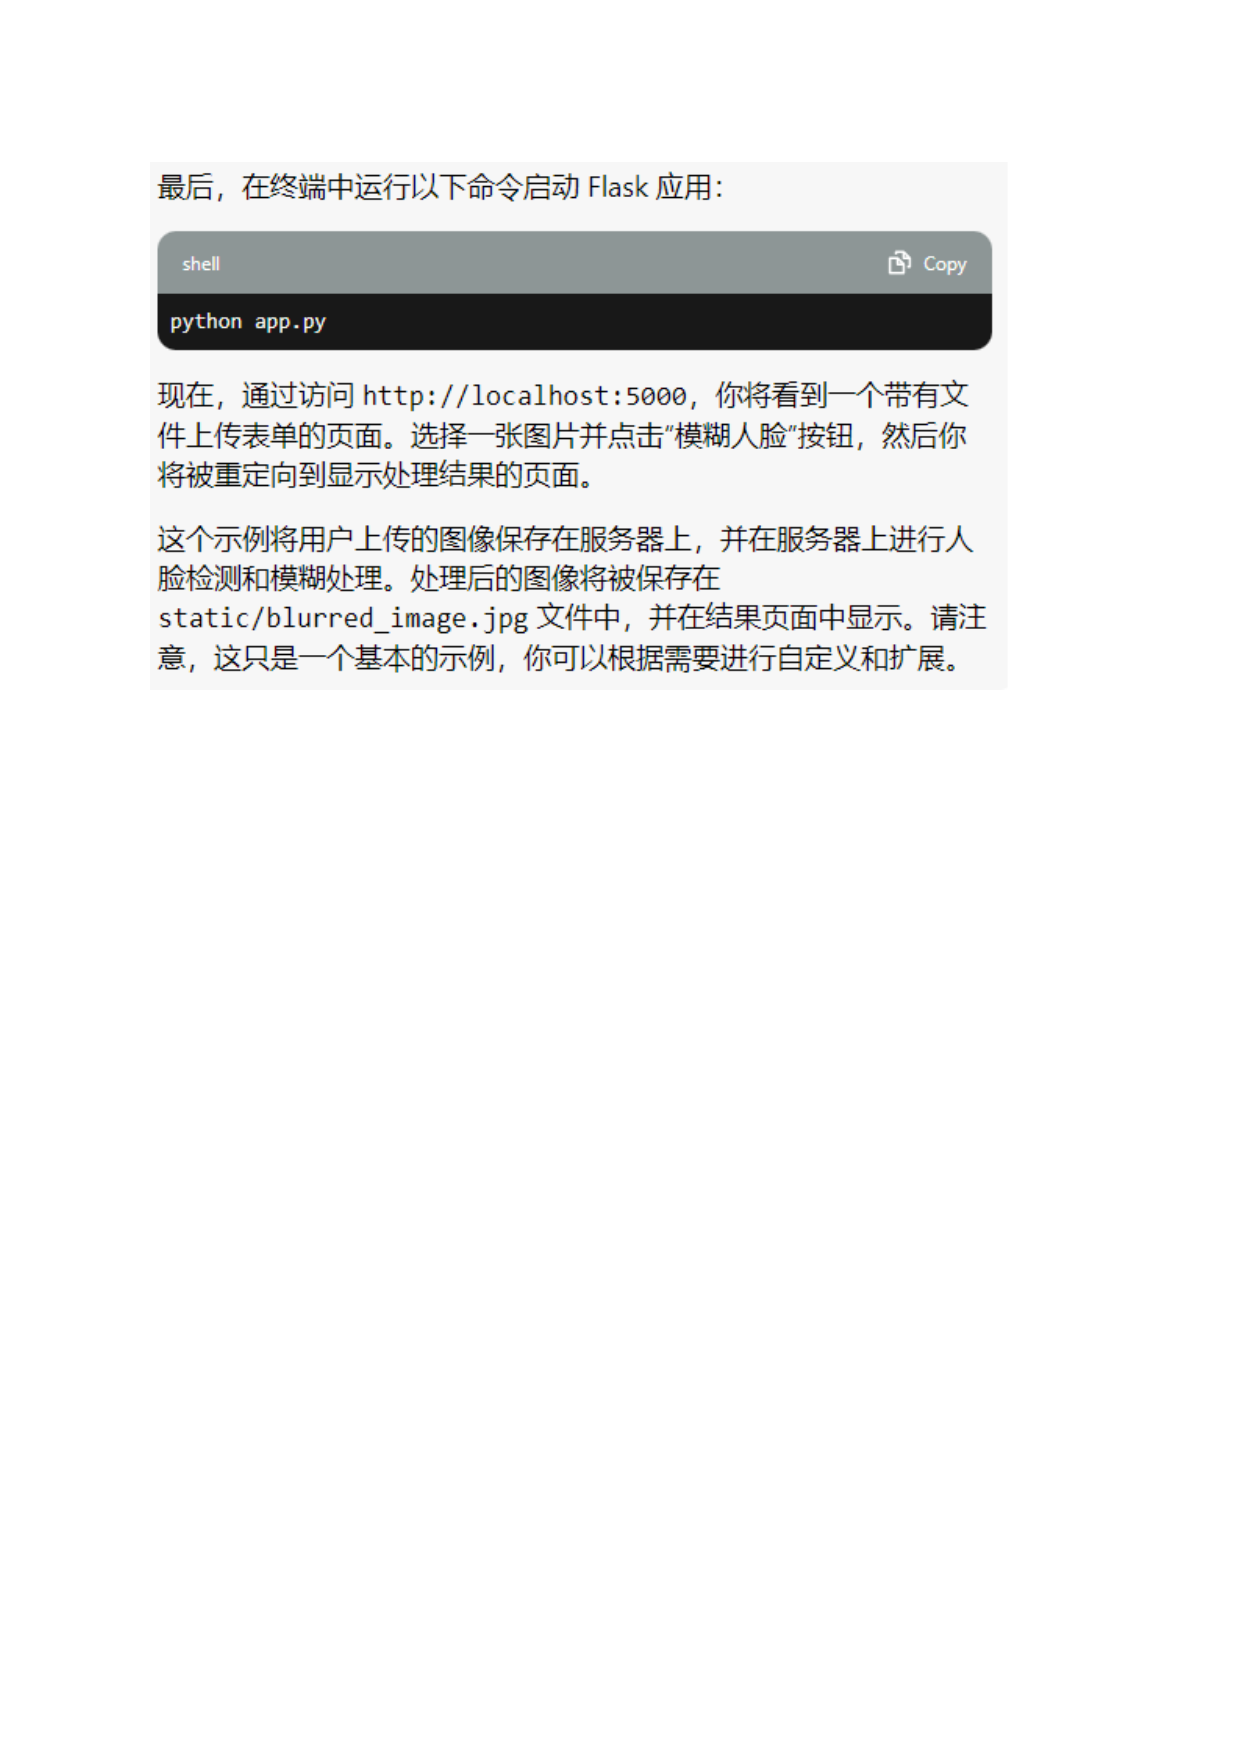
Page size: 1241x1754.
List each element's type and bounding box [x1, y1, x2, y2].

picture [150, 162, 1008, 690]
